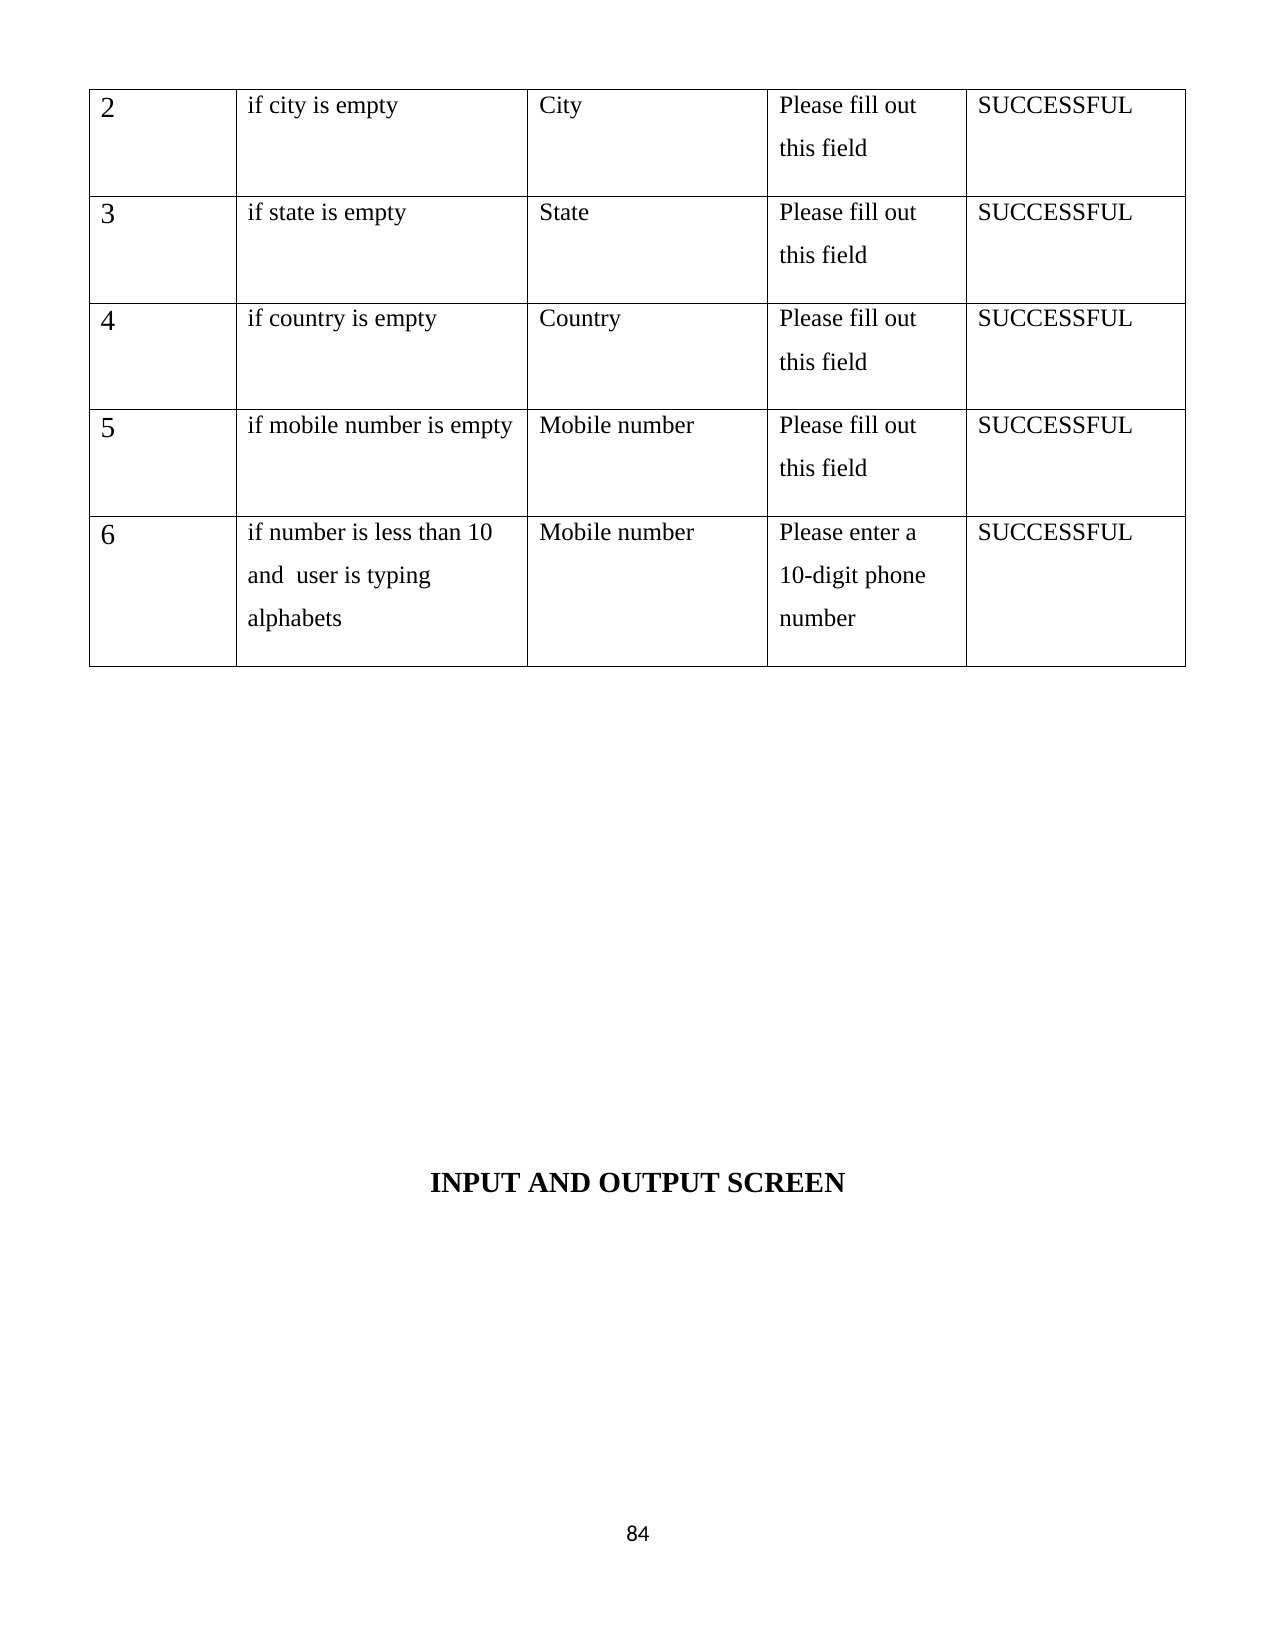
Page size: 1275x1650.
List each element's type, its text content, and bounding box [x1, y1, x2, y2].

table_cell 3 [90, 197, 236, 302]
table_cell SUCCESSFUL [967, 410, 1185, 516]
table_cell if state is empty [237, 197, 527, 302]
table_cell SUCCESSFUL [967, 304, 1185, 409]
table_cell 2 [90, 90, 236, 196]
table_cell if mobile number is empty [237, 410, 527, 516]
table_cell 6 [90, 517, 236, 666]
table_cell City [528, 90, 767, 196]
table_cell SUCCESSFUL [967, 197, 1185, 302]
text INPUT AND OUTPUT SCREEN [89, 1165, 1186, 1199]
table_cell State [528, 197, 767, 302]
table_cell if number is less than 10 and user is typing alphabets [237, 517, 527, 666]
table_cell if city is empty [237, 90, 527, 196]
table_cell if country is empty [237, 304, 527, 409]
table_cell 5 [90, 410, 236, 516]
table_cell SUCCESSFUL [967, 517, 1185, 666]
table_cell Please fill out this field [768, 197, 966, 302]
table_cell SUCCESSFUL [967, 90, 1185, 196]
table_cell Please enter a 10-digit phone number [768, 517, 966, 666]
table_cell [768, 90, 966, 196]
table_cell Mobile number [528, 517, 767, 666]
table_cell Mobile number [528, 410, 767, 516]
table_cell Please fill out this field [768, 304, 966, 409]
table_cell 4 [90, 304, 236, 409]
table_cell Please fill out this field [768, 410, 966, 516]
table_cell Country [528, 304, 767, 409]
